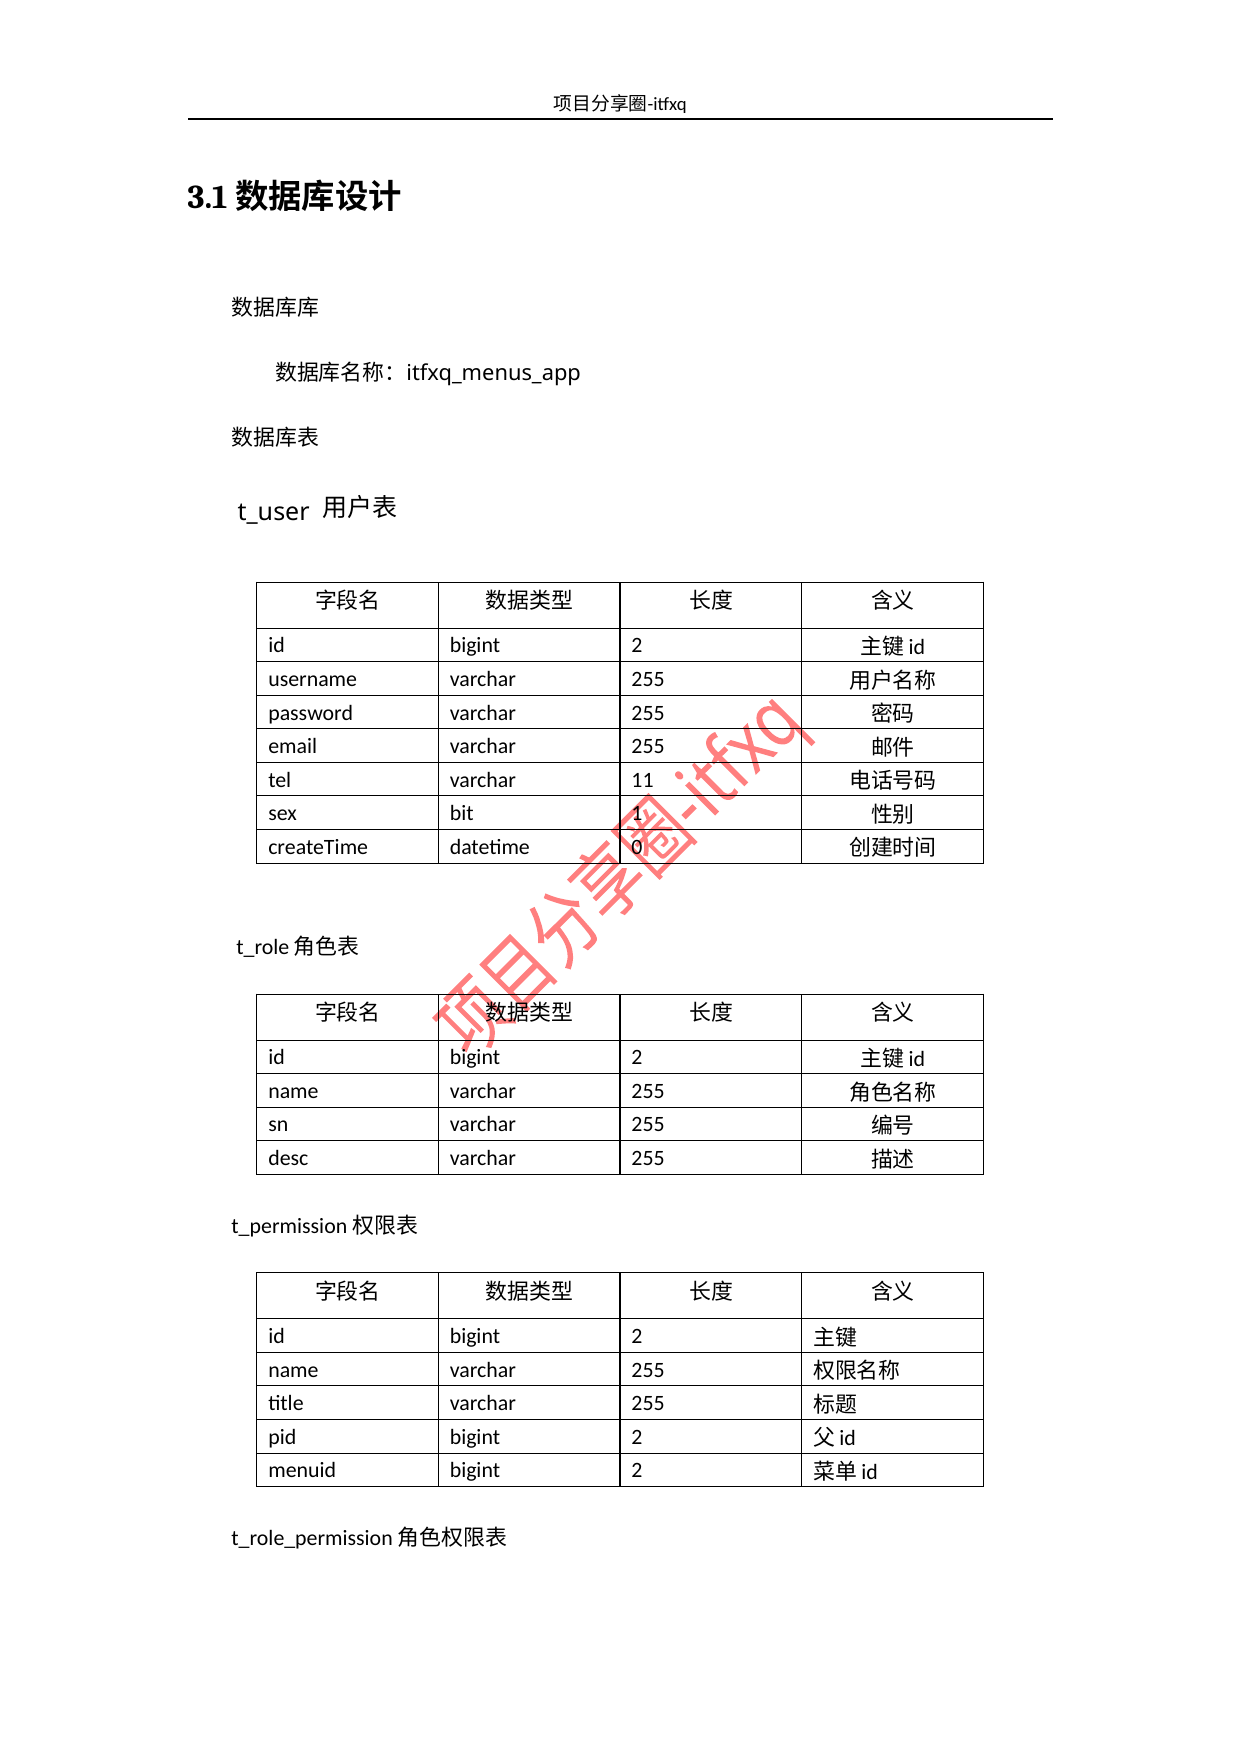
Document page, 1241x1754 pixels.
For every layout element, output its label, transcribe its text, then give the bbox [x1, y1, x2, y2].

table_cell 255 [621, 1108, 801, 1140]
table_cell 用户名称 [802, 662, 983, 695]
table_cell 编号 [802, 1108, 983, 1140]
table_cell datetime [439, 830, 619, 862]
table_header 数据类型 [439, 995, 619, 1039]
table_header 含义 [802, 1273, 983, 1318]
table_cell 255 [621, 1386, 801, 1419]
table_cell varchar [439, 1386, 619, 1419]
table_cell 0 [621, 830, 801, 862]
table_cell createTime [257, 830, 438, 862]
table_cell varchar [439, 696, 619, 728]
text 数据库库 [187, 289, 1053, 322]
table_cell 255 [621, 696, 801, 728]
table_cell title [257, 1386, 438, 1419]
table_cell varchar [439, 1108, 619, 1140]
table_cell email [257, 729, 438, 762]
text t_role_permission 角色权限表 [187, 1519, 1053, 1552]
table_header 长度 [621, 583, 801, 628]
table_cell 255 [621, 1353, 801, 1385]
table_cell varchar [439, 662, 619, 695]
table_header 含义 [802, 995, 983, 1039]
table_cell varchar [439, 1353, 619, 1385]
table_cell 邮件 [802, 729, 983, 762]
subtitle 3.1 数据库设计 [187, 162, 1053, 227]
table_cell varchar [439, 763, 619, 795]
table_cell 描述 [802, 1141, 983, 1174]
table_cell password [257, 696, 438, 728]
text t_permission 权限表 [187, 1207, 1053, 1240]
table_cell 角色名称 [802, 1074, 983, 1107]
table_header 字段名 [257, 995, 438, 1039]
table_cell desc [257, 1141, 438, 1174]
table_cell bigint [439, 1420, 619, 1452]
table_cell 创建时间 [802, 830, 983, 862]
table_cell name [257, 1074, 438, 1107]
table_header 含义 [802, 583, 983, 628]
table_cell bit [439, 796, 619, 829]
table_cell varchar [439, 1074, 619, 1107]
table_cell 2 [621, 1420, 801, 1452]
text t_role角色表 [187, 928, 1053, 961]
table_cell pid [257, 1420, 438, 1452]
table_cell sex [257, 796, 438, 829]
table_cell bigint [439, 1319, 619, 1352]
table_header 字段名 [257, 583, 438, 628]
table_cell 2 [621, 1041, 801, 1073]
table_cell 主键id [802, 629, 983, 661]
table_cell 255 [621, 662, 801, 695]
table_cell tel [257, 763, 438, 795]
table_cell 2 [621, 629, 801, 661]
table_cell 电话号码 [802, 763, 983, 795]
table_header 长度 [621, 1273, 801, 1318]
table_cell 主键id [802, 1041, 983, 1073]
table_cell 11 [621, 763, 801, 795]
table_header 数据类型 [439, 1273, 619, 1318]
table_cell 255 [621, 1141, 801, 1174]
table_cell 255 [621, 1074, 801, 1107]
text 数据库表 [187, 419, 1053, 452]
table_cell name [257, 1353, 438, 1385]
table_cell 密码 [802, 696, 983, 728]
table_header 字段名 [257, 1273, 438, 1318]
table_cell bigint [439, 1041, 619, 1073]
table_header 长度 [621, 995, 801, 1039]
table_cell sn [257, 1108, 438, 1140]
table_cell bigint [439, 629, 619, 661]
text t_user 用户表 [187, 484, 1053, 582]
table_cell 2 [621, 1319, 801, 1352]
table_cell 性别 [802, 796, 983, 829]
text 数据库名称：itfxq_menus_app [187, 354, 1053, 387]
table_cell 255 [621, 729, 801, 762]
table_cell 权限名称 [802, 1353, 983, 1385]
table_cell 标题 [802, 1386, 983, 1419]
table_cell id [257, 629, 438, 661]
table_cell 菜单id [802, 1454, 983, 1486]
table_cell username [257, 662, 438, 695]
table_cell id [257, 1319, 438, 1352]
table_cell 主键 [802, 1319, 983, 1352]
table_cell 2 [621, 1454, 801, 1486]
table_cell 父id [802, 1420, 983, 1452]
table_cell varchar [439, 1141, 619, 1174]
table_cell varchar [439, 729, 619, 762]
table_cell bigint [439, 1454, 619, 1486]
table_cell 1 [621, 796, 801, 829]
table_cell menuid [257, 1454, 438, 1486]
table_cell id [257, 1041, 438, 1073]
table_header 数据类型 [439, 583, 619, 628]
